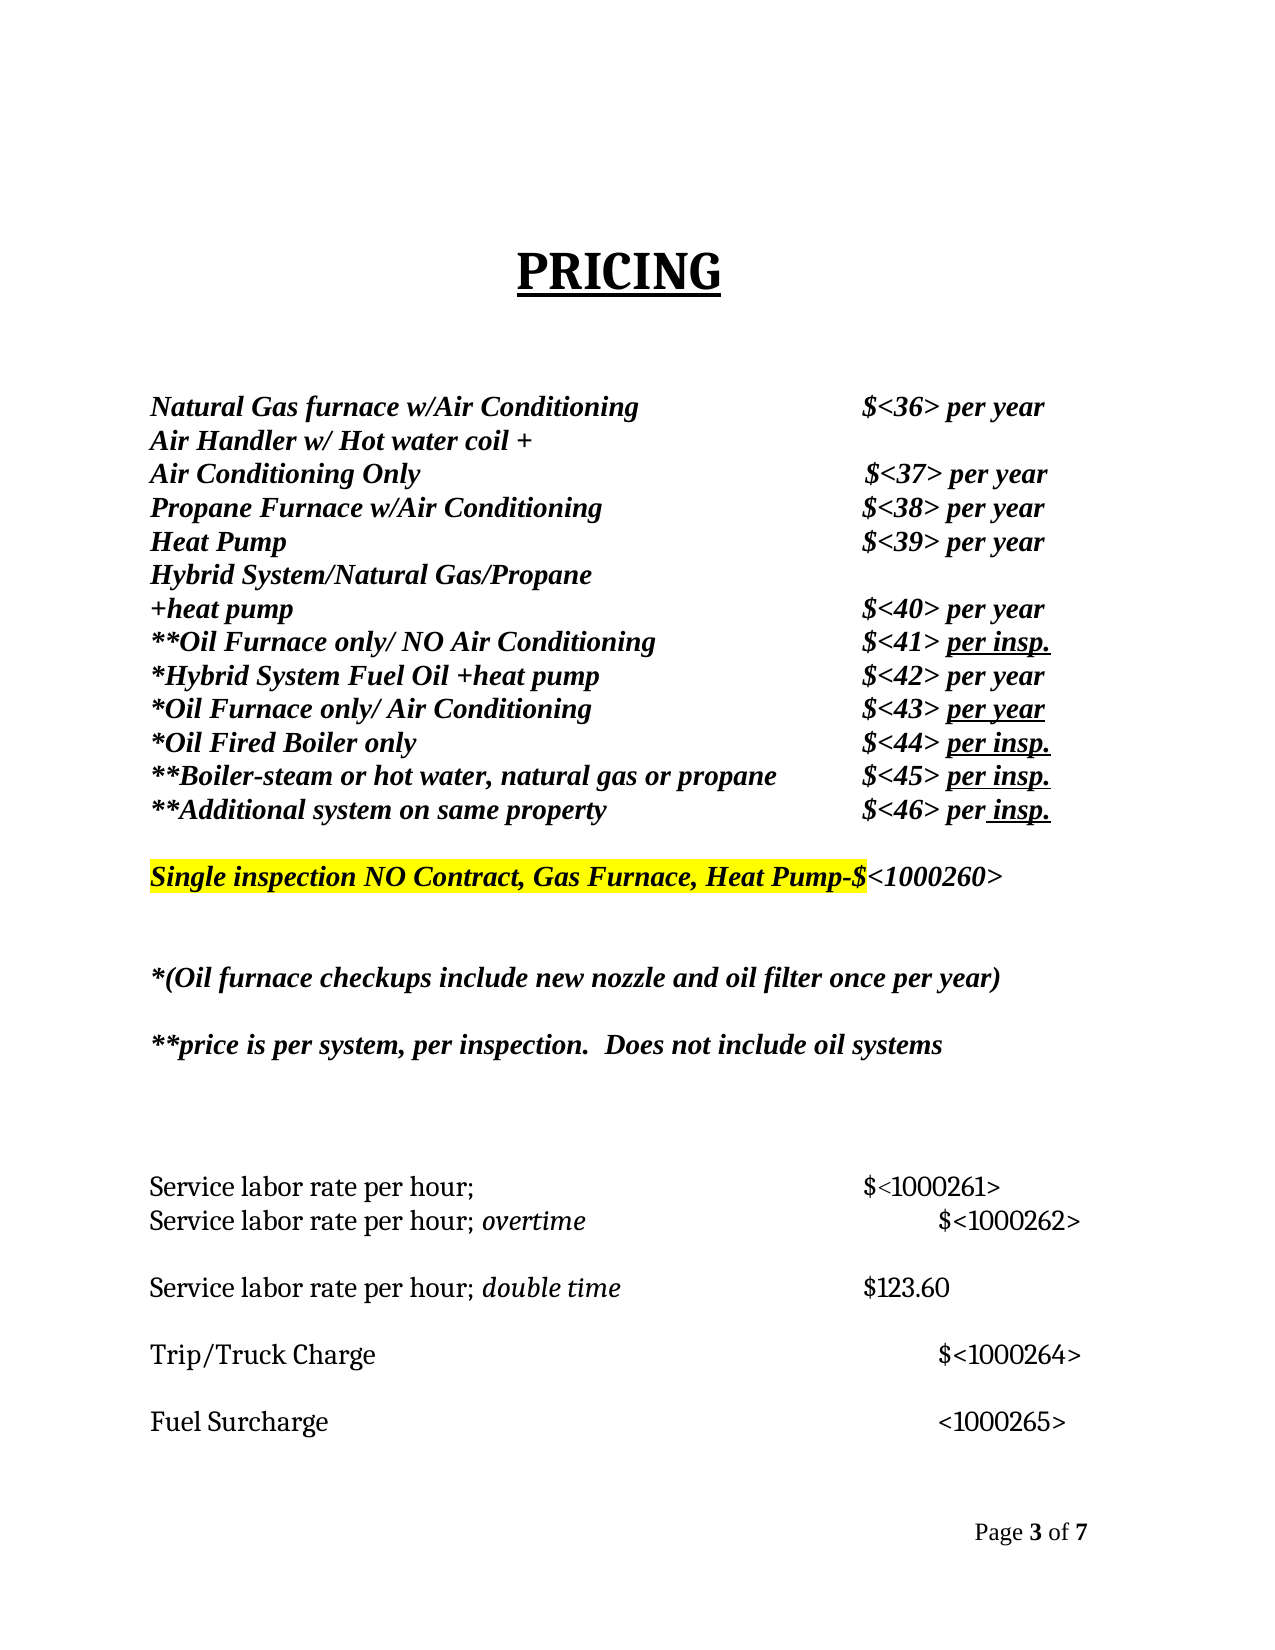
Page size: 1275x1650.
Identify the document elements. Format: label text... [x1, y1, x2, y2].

text **Boiler-steam or hot water, natural gas or propane $<45> per insp. [150, 758, 1087, 792]
text Heat Pump $<39> per year [150, 524, 1087, 557]
text Service labor rate per hour; $<1000261> [150, 1171, 1087, 1204]
text **Additional system on same property $<46> per insp. [150, 792, 1087, 826]
text *Oil Fired Boiler only $<44> per insp. [150, 725, 1087, 758]
text Air Conditioning Only $<37> per year [150, 457, 1087, 490]
text PRICING [150, 241, 1087, 303]
text Single inspection NO Contract, Gas Furnace, Heat Pump-$<1000260> [867, 859, 1087, 893]
text Fuel Surcharge <1000265> [150, 1405, 1087, 1439]
text *Hybrid System Fuel Oil +heat pump $<42> per year [150, 658, 1087, 691]
text Service labor rate per hour; overtime $<1000262> [150, 1204, 1087, 1238]
text *(Oil furnace checkups include new nozzle and oil filter once per year) [150, 960, 1087, 993]
text Hybrid System/Natural Gas/Propane [150, 557, 1087, 591]
text *Oil Furnace only/ Air Conditioning $<43> per year [150, 691, 1087, 725]
text **Oil Furnace only/ NO Air Conditioning $<41> per insp. [150, 624, 1087, 658]
text Propane Furnace w/Air Conditioning $<38> per year [150, 490, 1087, 524]
text +heat pump $<40> per year [150, 591, 1087, 624]
text Natural Gas furnace w/Air Conditioning $<36> per year [150, 389, 1087, 423]
text Air Handler w/ Hot water coil + [150, 423, 1087, 457]
text Trip/Truck Charge $<1000264> [150, 1338, 1087, 1372]
text Service labor rate per hour; double time $123.60 [150, 1271, 1087, 1305]
text **price is per system, per inspection. Does not include oil systems [150, 1027, 1087, 1060]
